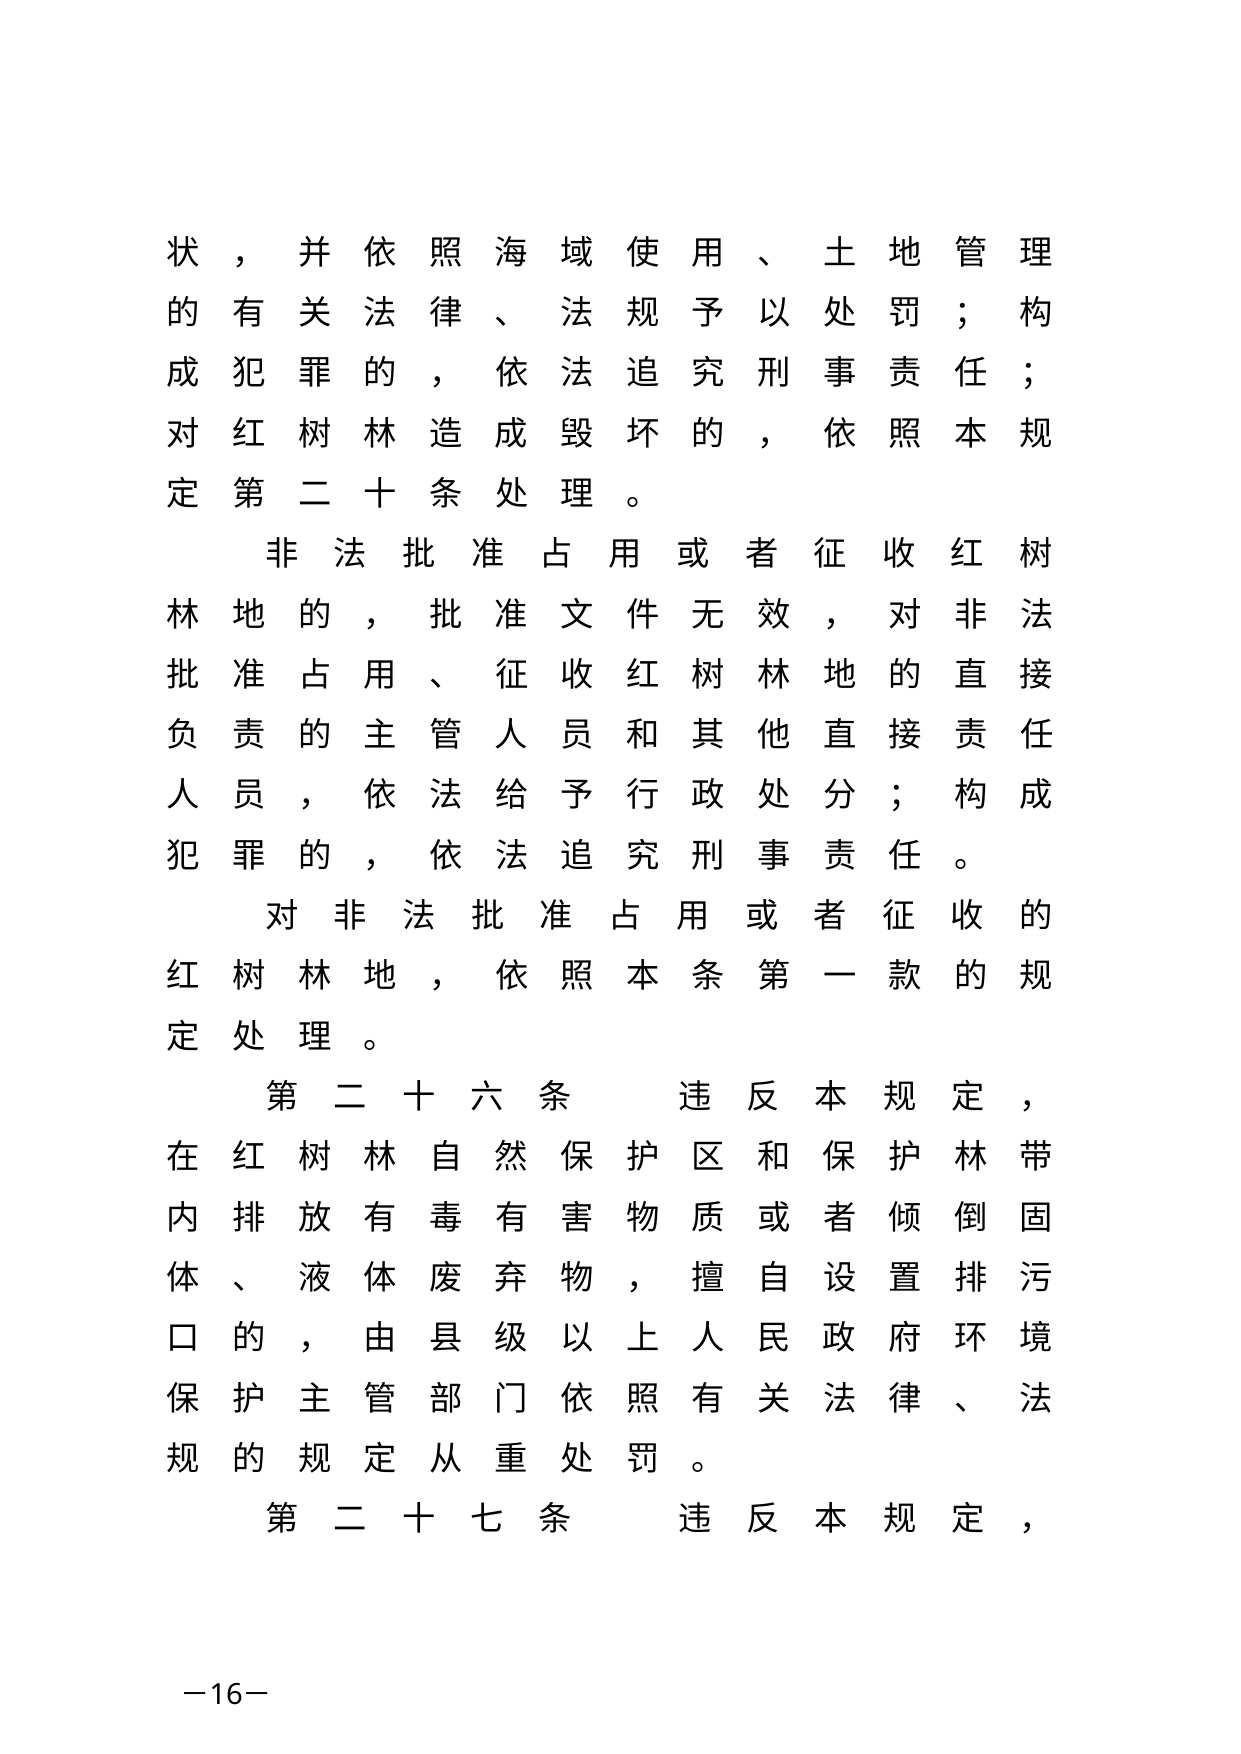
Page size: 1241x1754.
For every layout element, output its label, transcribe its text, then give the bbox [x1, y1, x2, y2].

text 第二十六条 违反本规定，在红树林自然保护区和保护林带内排放有毒有害物质或者倾倒固体、液体废弃物，擅自设置排污口的，由县级以上人民政府环境保护主管部门依照有关法律、法规的规定从重处罚。 [167, 1064, 1085, 1486]
text 非法批准占用或者征收红树林地的，批准文件无效，对非法批准占用、征收红树林地的直接负责的主管人员和其他直接责任人员，依法给予行政处分；构成犯罪的，依法追究刑事责任。 [167, 521, 1085, 883]
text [167, 219, 1085, 521]
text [167, 1486, 1085, 1546]
text 对非法批准占用或者征收的红树林地，依照本条第一款的规定处理。 [167, 883, 1085, 1064]
